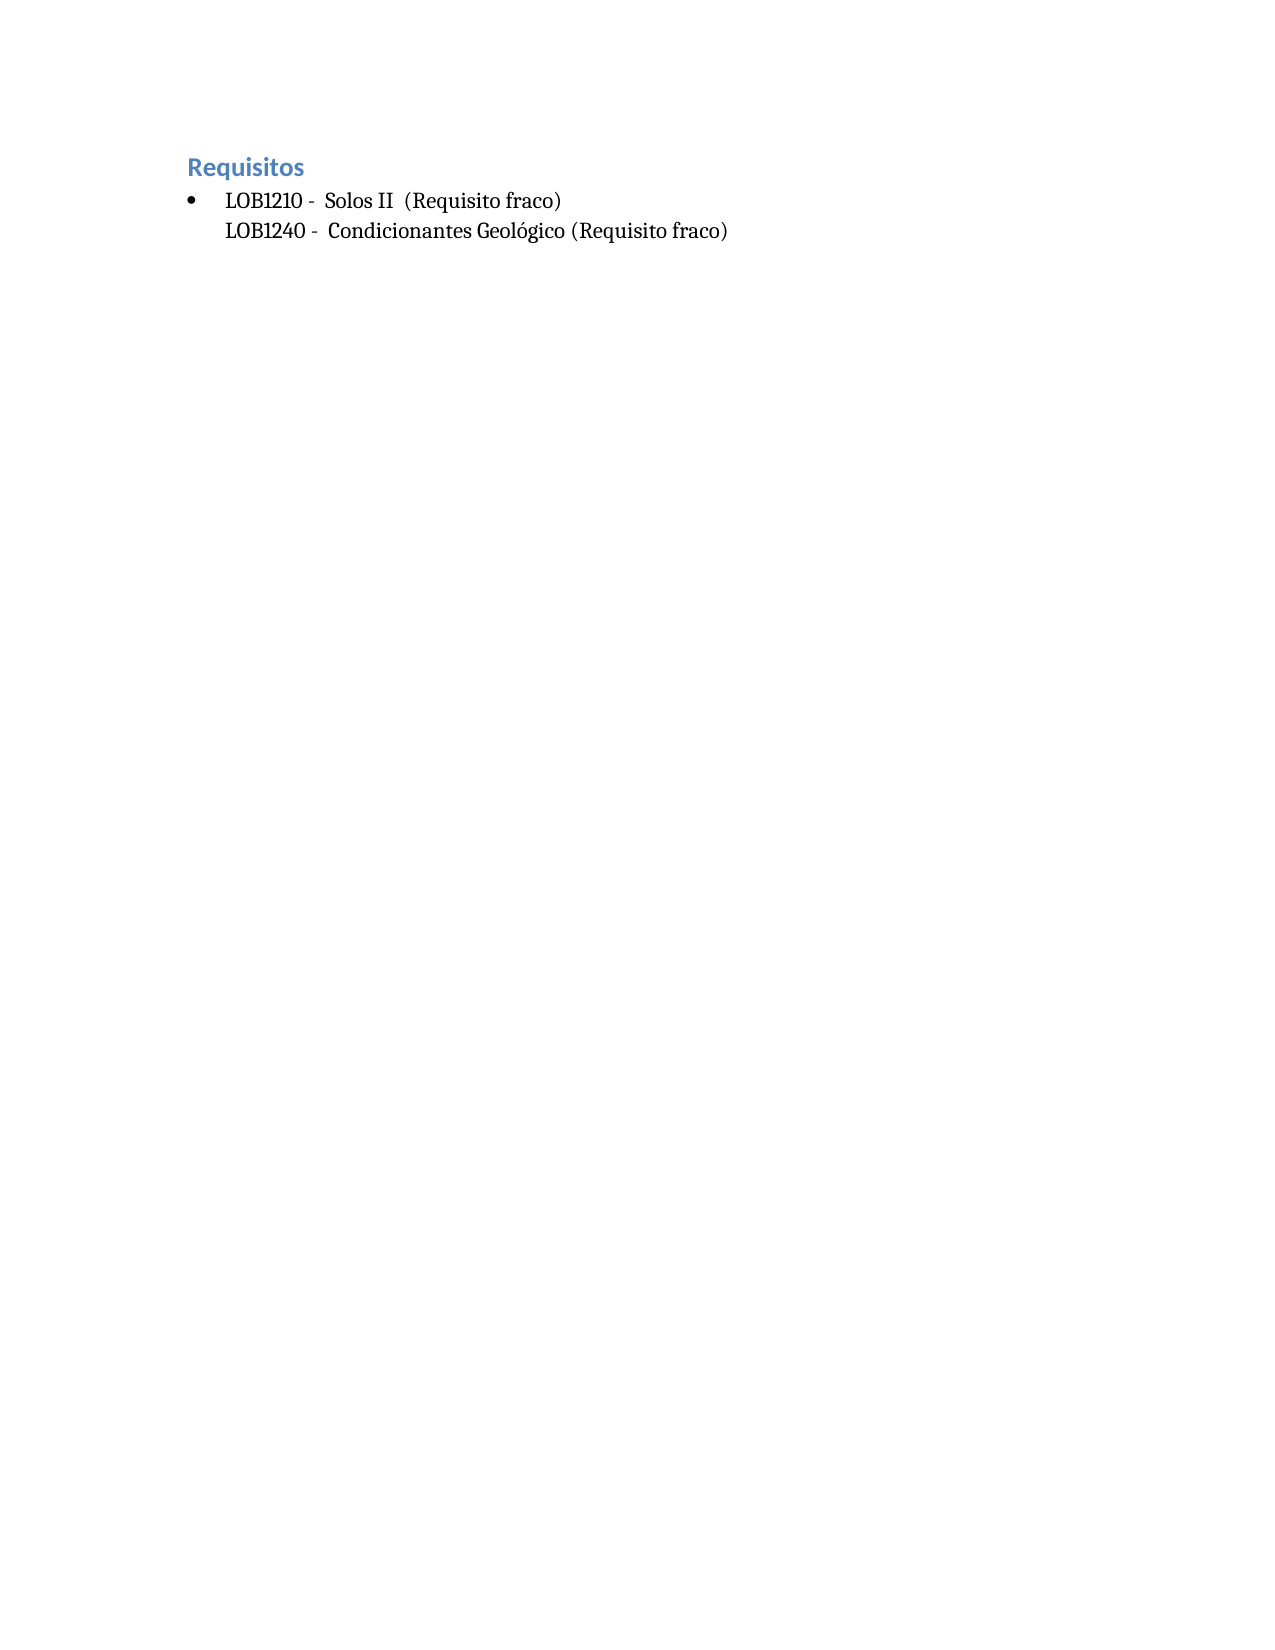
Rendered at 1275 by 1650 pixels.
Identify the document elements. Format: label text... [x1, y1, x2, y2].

subtitle Requisitos [187, 150, 1087, 183]
list LOB1210 - Solos II (Requisito fraco) LOB1240 - Condicionantes Geológico (Requisito fraco) [187, 188, 1087, 275]
